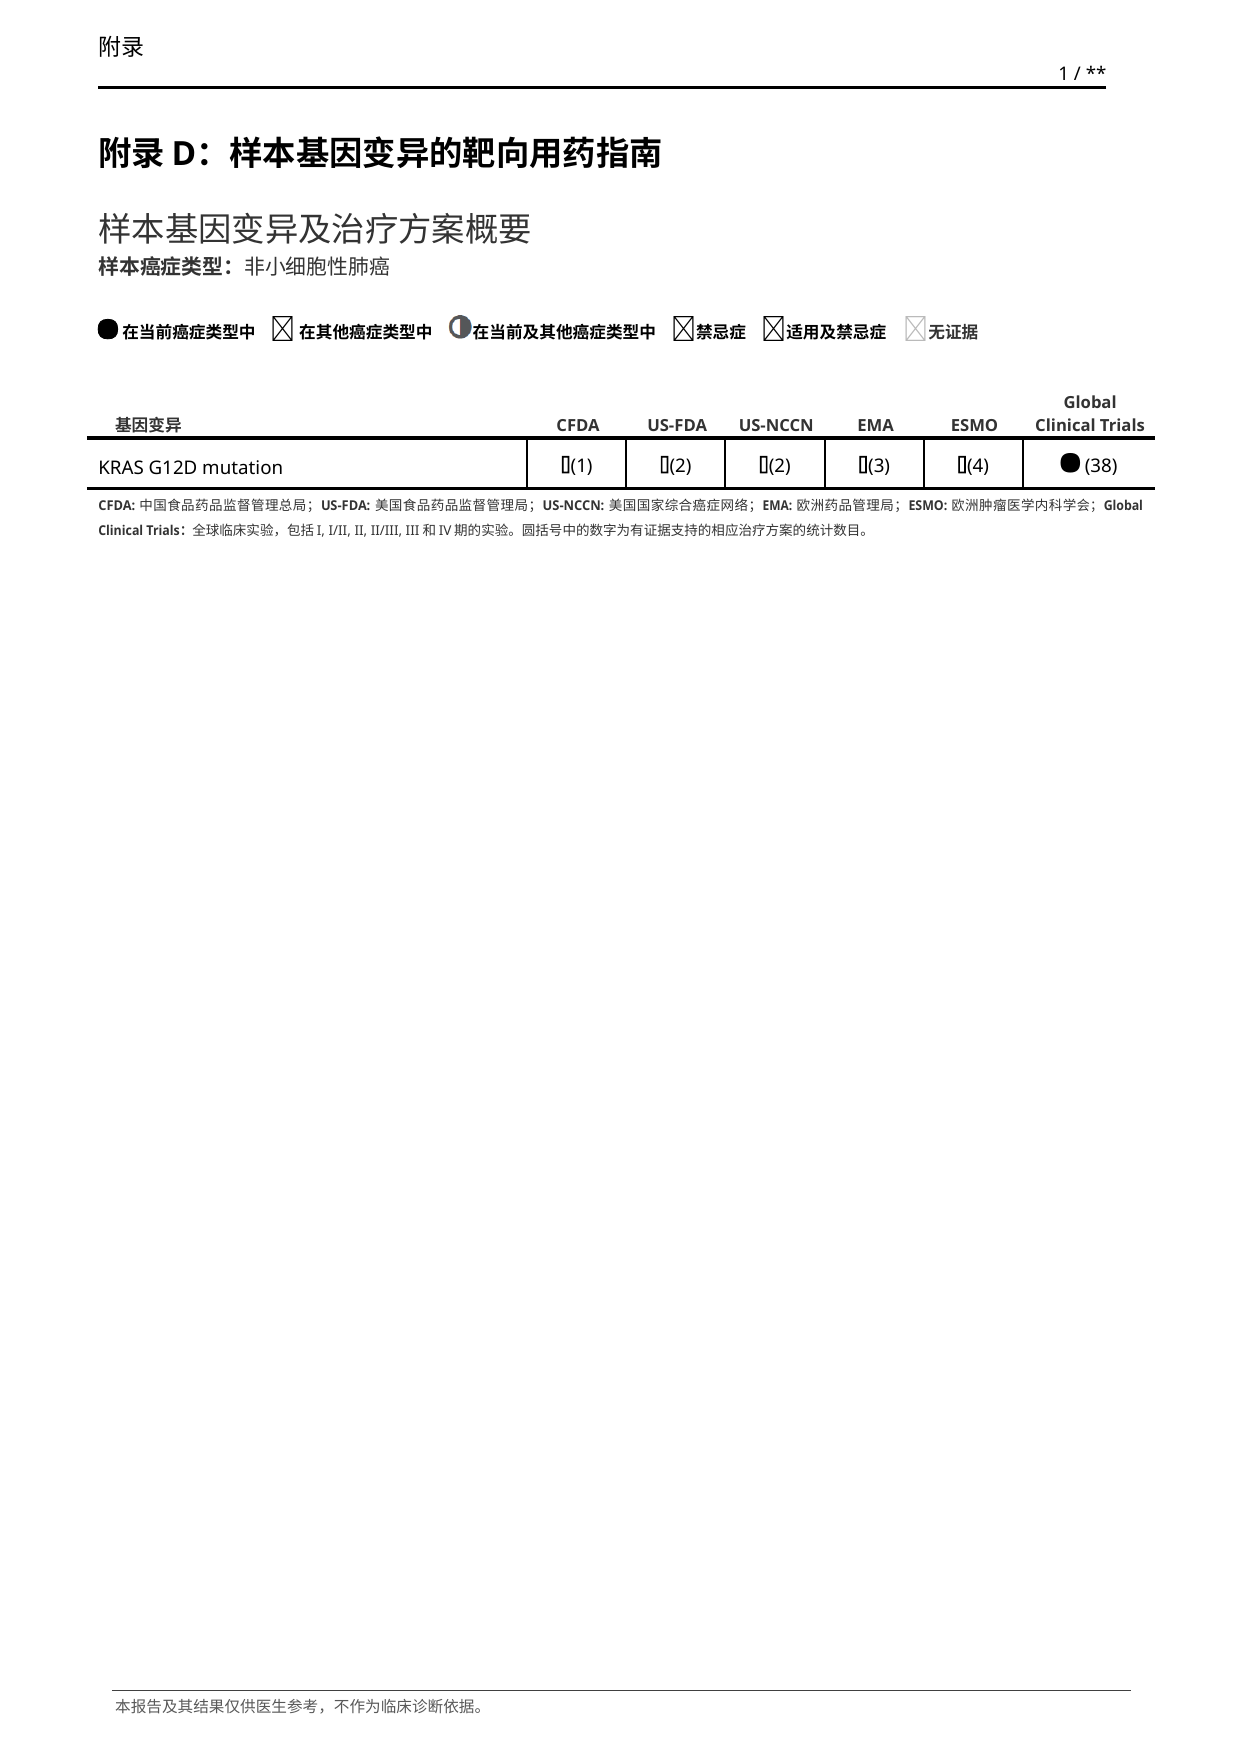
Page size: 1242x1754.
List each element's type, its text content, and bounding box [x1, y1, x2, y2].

table_cell (3) [826, 440, 923, 487]
table_header 基因变异 [87, 391, 527, 436]
table_cell (38) [1024, 440, 1155, 487]
picture [447, 314, 473, 339]
text 样本基因变异及治疗方案概要 [98, 202, 1144, 251]
table_header EMA [825, 391, 924, 436]
table_cell (2) [726, 440, 824, 487]
table_cell KRAS G12D mutation [87, 440, 526, 487]
table_header CFDA [527, 391, 626, 436]
table_cell (2) [627, 440, 724, 487]
table_cell (1) [528, 440, 625, 487]
table_header US-NCCN [725, 391, 824, 436]
table_header ESMO [924, 391, 1023, 436]
table_cell (4) [925, 440, 1022, 487]
text CFDA: 中国食品药品监督管理总局；US-FDA: 美国食品药品监督管理局；US-NCCN: 美国国家综合癌症网络；EMA: 欧洲药品管理局；ESMO: 欧洲肿瘤医学内科学会；Global Clinical Trials：全球临床实验，包括I, I/II, II, II/III, III和IV期的实验。圆括号中的数字为有证据支持的相应治疗方案的统计数目。 [98, 491, 1144, 541]
text 样本癌症类型：非小细胞性肺癌 [98, 251, 1144, 281]
text 在当前癌症类型中 在其他癌症类型中 在当前及其他癌症类型中 禁忌症 适用及禁忌症 无证据 [98, 309, 1144, 346]
table_header US-FDA [626, 391, 725, 436]
text 附录D：样本基因变异的靶向用药指南 [98, 127, 1144, 175]
table_header Global Clinical Trials [1023, 391, 1155, 436]
